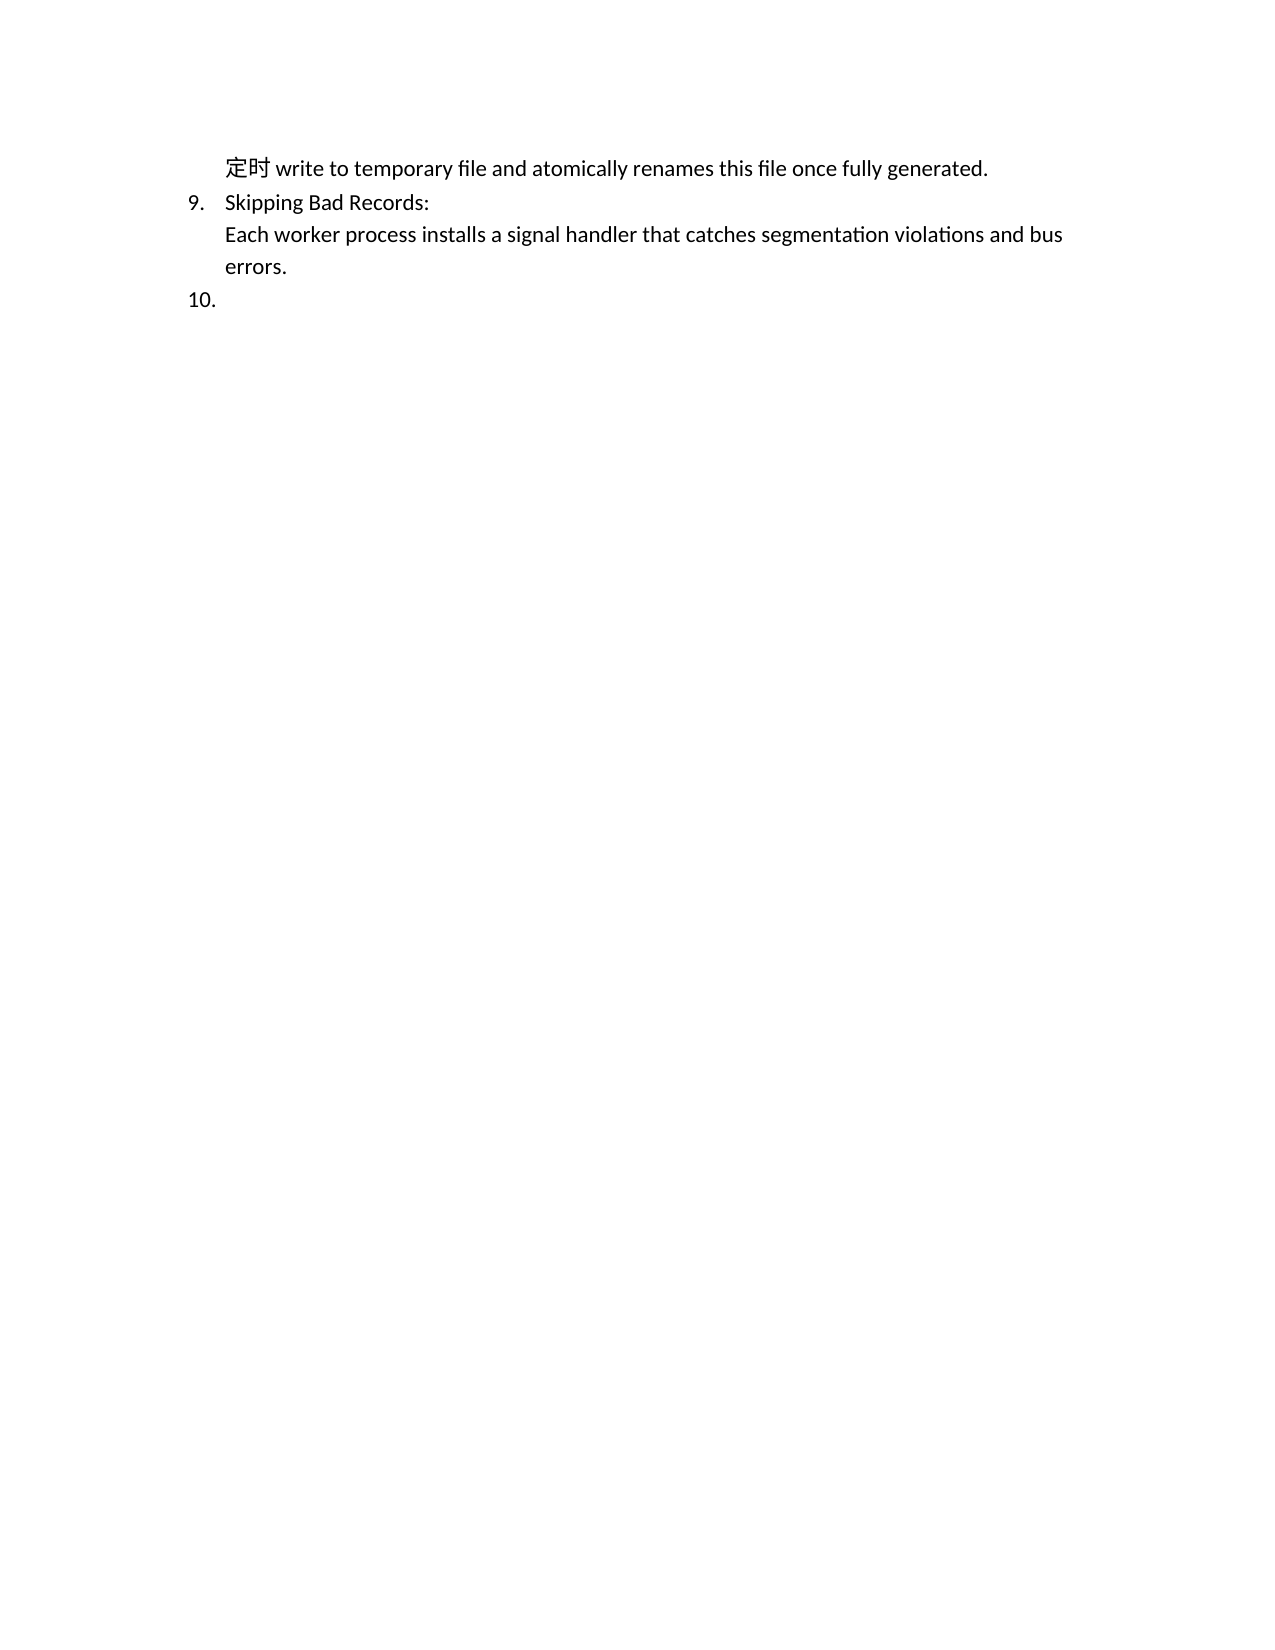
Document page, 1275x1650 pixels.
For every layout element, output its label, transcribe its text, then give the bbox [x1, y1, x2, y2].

list Skipping Bad Records: [187, 188, 1125, 216]
list Each worker process installs a signal handler that catches segmentation violations and bus errors. [225, 220, 1125, 281]
list 定时write to temporary file and atomically renames this file once fully generated. [225, 150, 1125, 183]
